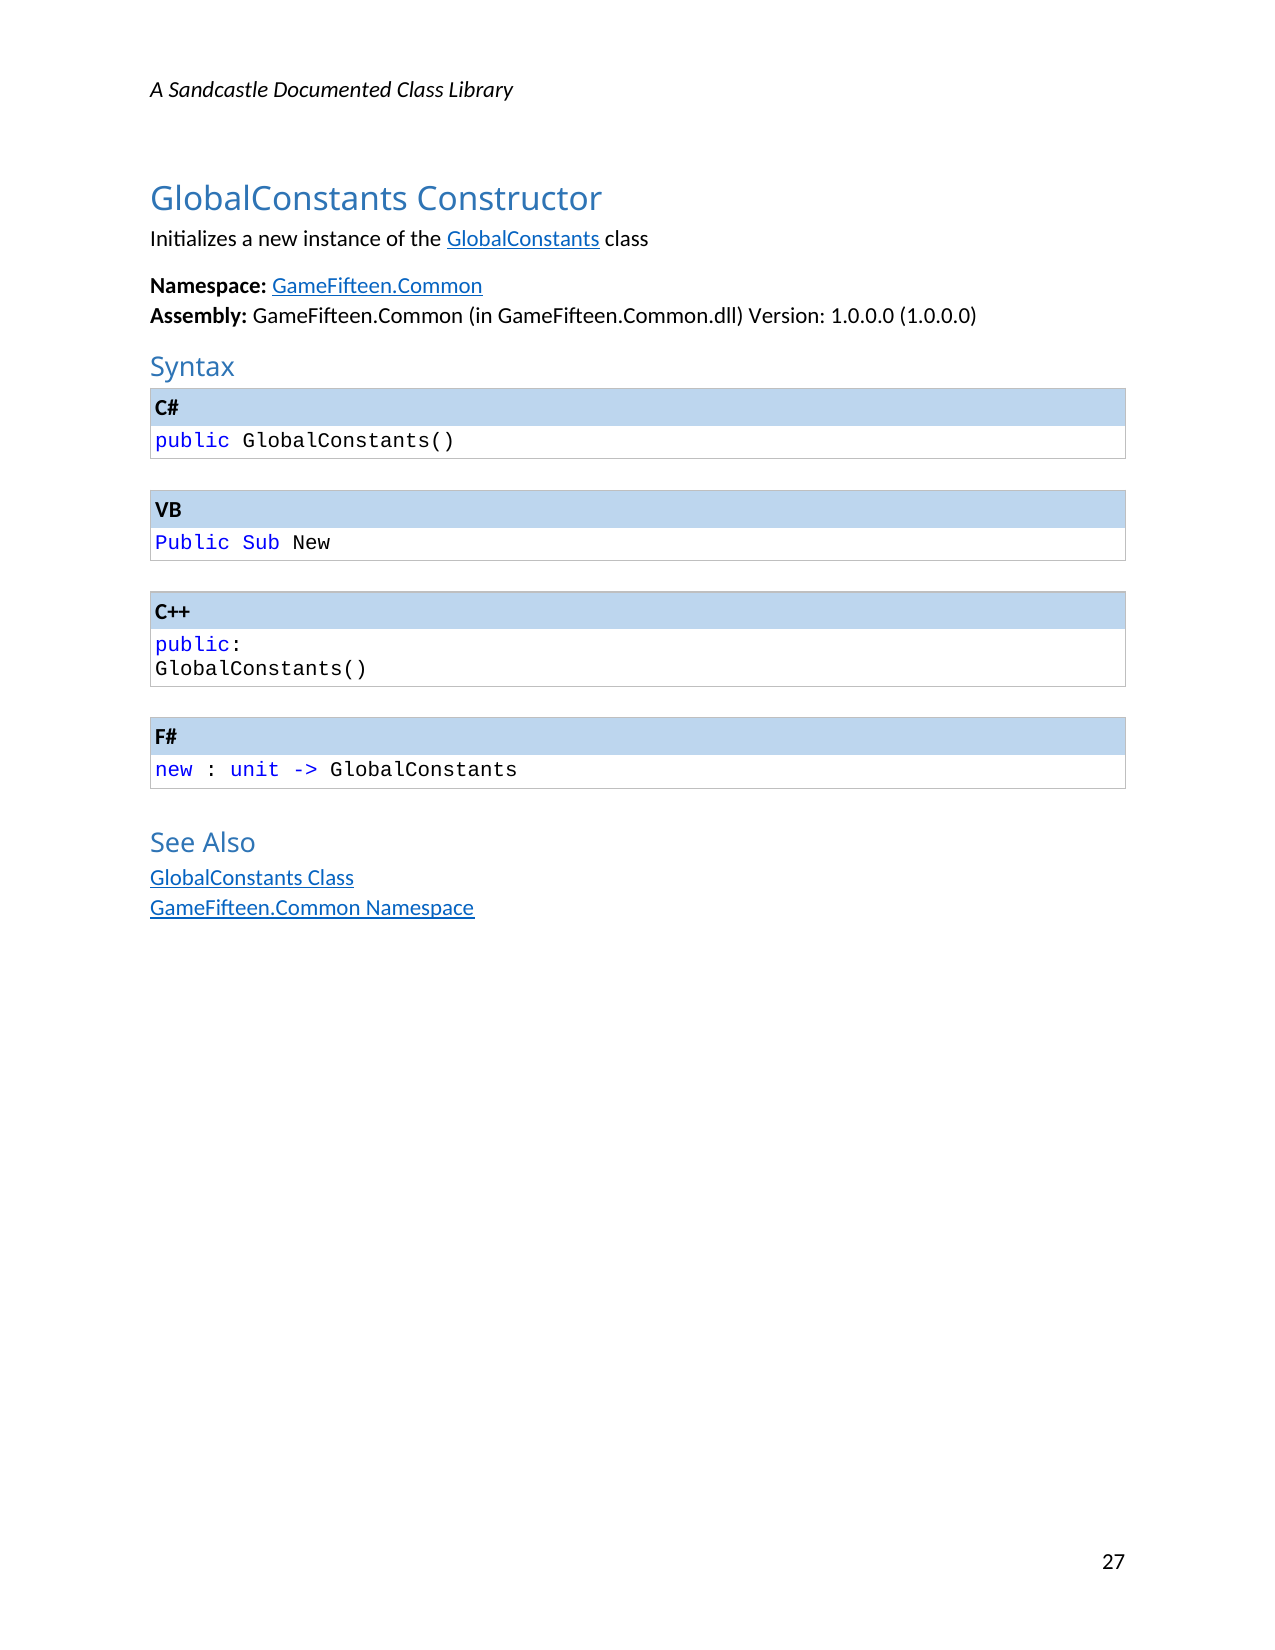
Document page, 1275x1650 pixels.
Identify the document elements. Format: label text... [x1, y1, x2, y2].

text Namespace: GameFifteen.CommonAssembly: GameFifteen.Common (in GameFifteen.Common.dll) Version: 1.0.0.0 (1.0.0.0) [150, 271, 1125, 329]
text GameFifteen.Common Namespace [150, 893, 1125, 921]
table_header C# [151, 389, 1125, 426]
table_cell public: GlobalConstants() [151, 630, 1125, 686]
text Initializes a new instance of the GlobalConstants class [150, 224, 1125, 252]
text GlobalConstants Class [150, 863, 1125, 891]
subtitle GlobalConstants Constructor [150, 175, 1125, 220]
table_header F# [151, 718, 1125, 755]
subtitle See Also [150, 823, 1125, 860]
table_header VB [151, 491, 1125, 528]
table_cell Public Sub New [151, 528, 1125, 560]
table_header C++ [151, 593, 1125, 629]
table_cell public GlobalConstants() [151, 426, 1125, 458]
table_cell new : unit -> GlobalConstants [151, 755, 1125, 788]
subtitle Syntax [150, 348, 1125, 385]
